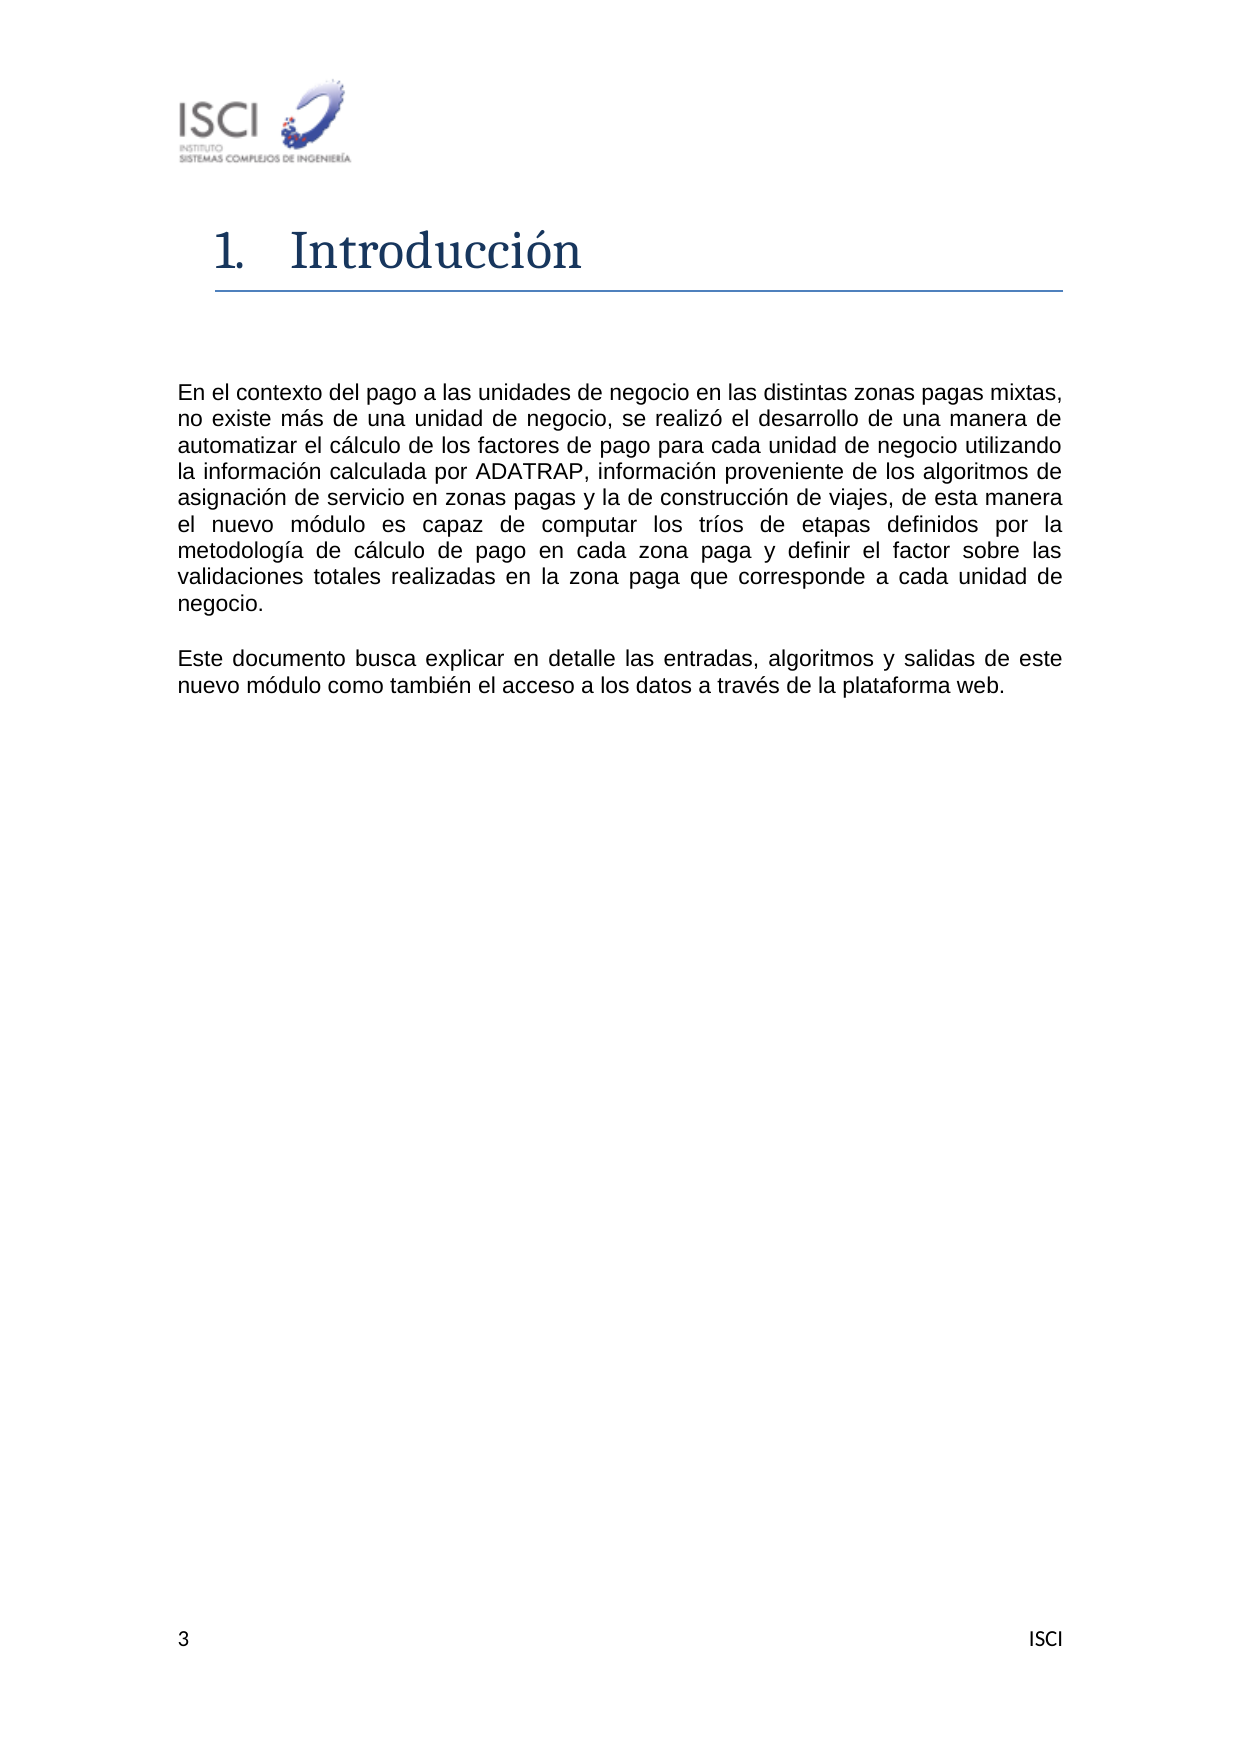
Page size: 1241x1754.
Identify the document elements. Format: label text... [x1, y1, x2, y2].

picture [177, 73, 353, 169]
text En el contexto del pago a las unidades de negocio en las distintas zonas pagas mixtas, no existe más de una unidad de negocio, se realizó el desarrollo de una manera de automatizar el cálculo de los factores de pago para cada unidad de negocio utilizando la información calculada por ADATRAP, información proveniente de los algoritmos de asignación de servicio en zonas pagas y la de construcción de viajes, de esta manera el nuevo módulo es capaz de computar los tríos de etapas definidos por la metodología de cálculo de pago en cada zona paga y definir el factor sobre las validaciones totales realizadas en la zona paga que corresponde a cada unidad de negocio. [177, 379, 1063, 616]
text Este documento busca explicar en detalle las entradas, algoritmos y salidas de este nuevo módulo como también el acceso a los datos a través de la plataforma web. [177, 645, 1063, 698]
title Introducción [215, 219, 1063, 290]
